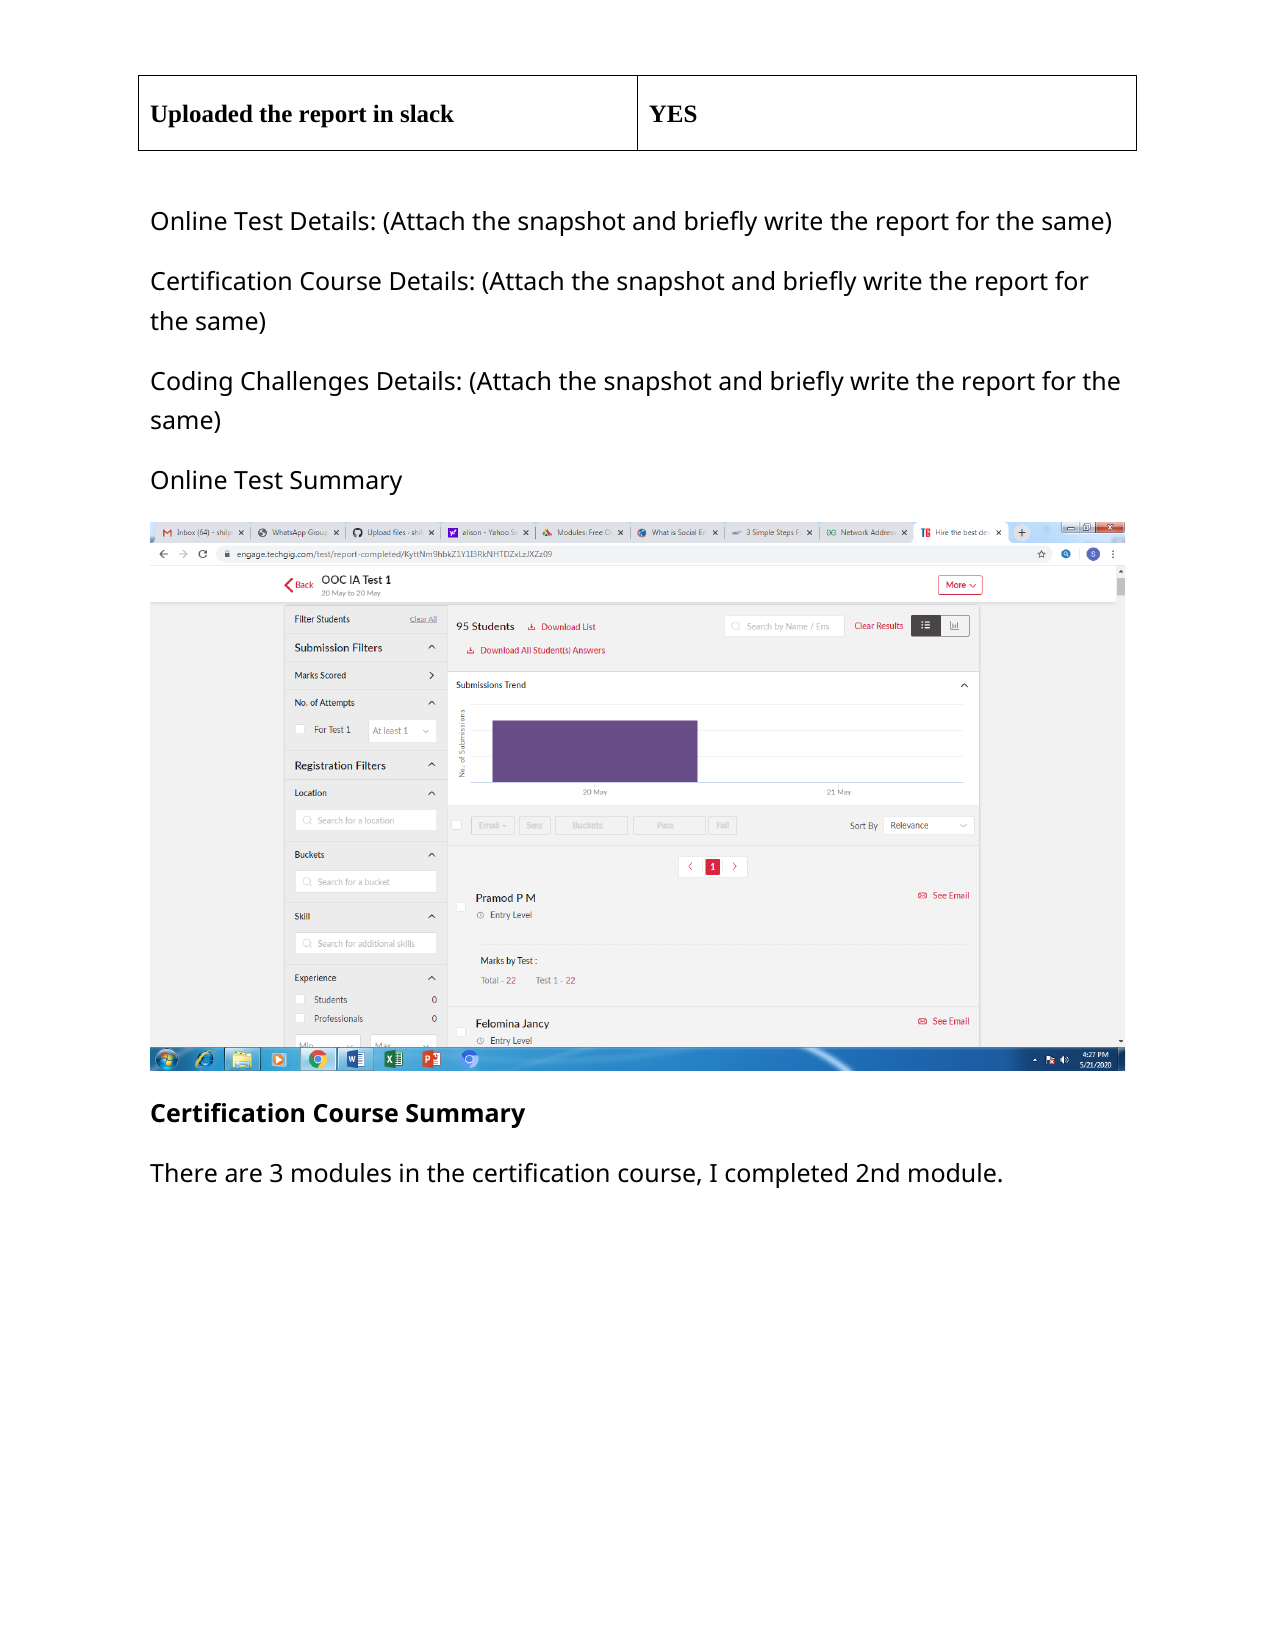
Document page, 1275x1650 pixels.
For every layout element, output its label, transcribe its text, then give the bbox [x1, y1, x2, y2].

text Online Test Summary [150, 462, 1125, 496]
text There are 3 modules in the certification course, I completed 2nd module. [150, 1156, 1125, 1190]
picture [150, 522, 1125, 1071]
text Certification Course Summary [150, 1096, 1125, 1130]
text Online Test Details: (Attach the snapshot and briefly write the report for the same) [150, 204, 1125, 238]
table_cell YES [638, 76, 1136, 150]
table_cell Uploaded the report in slack [139, 76, 637, 150]
text Certification Course Details: (Attach the snapshot and briefly write the report for the same) [150, 264, 1125, 337]
text Coding Challenges Details: (Attach the snapshot and briefly write the report for the same) [150, 363, 1125, 436]
